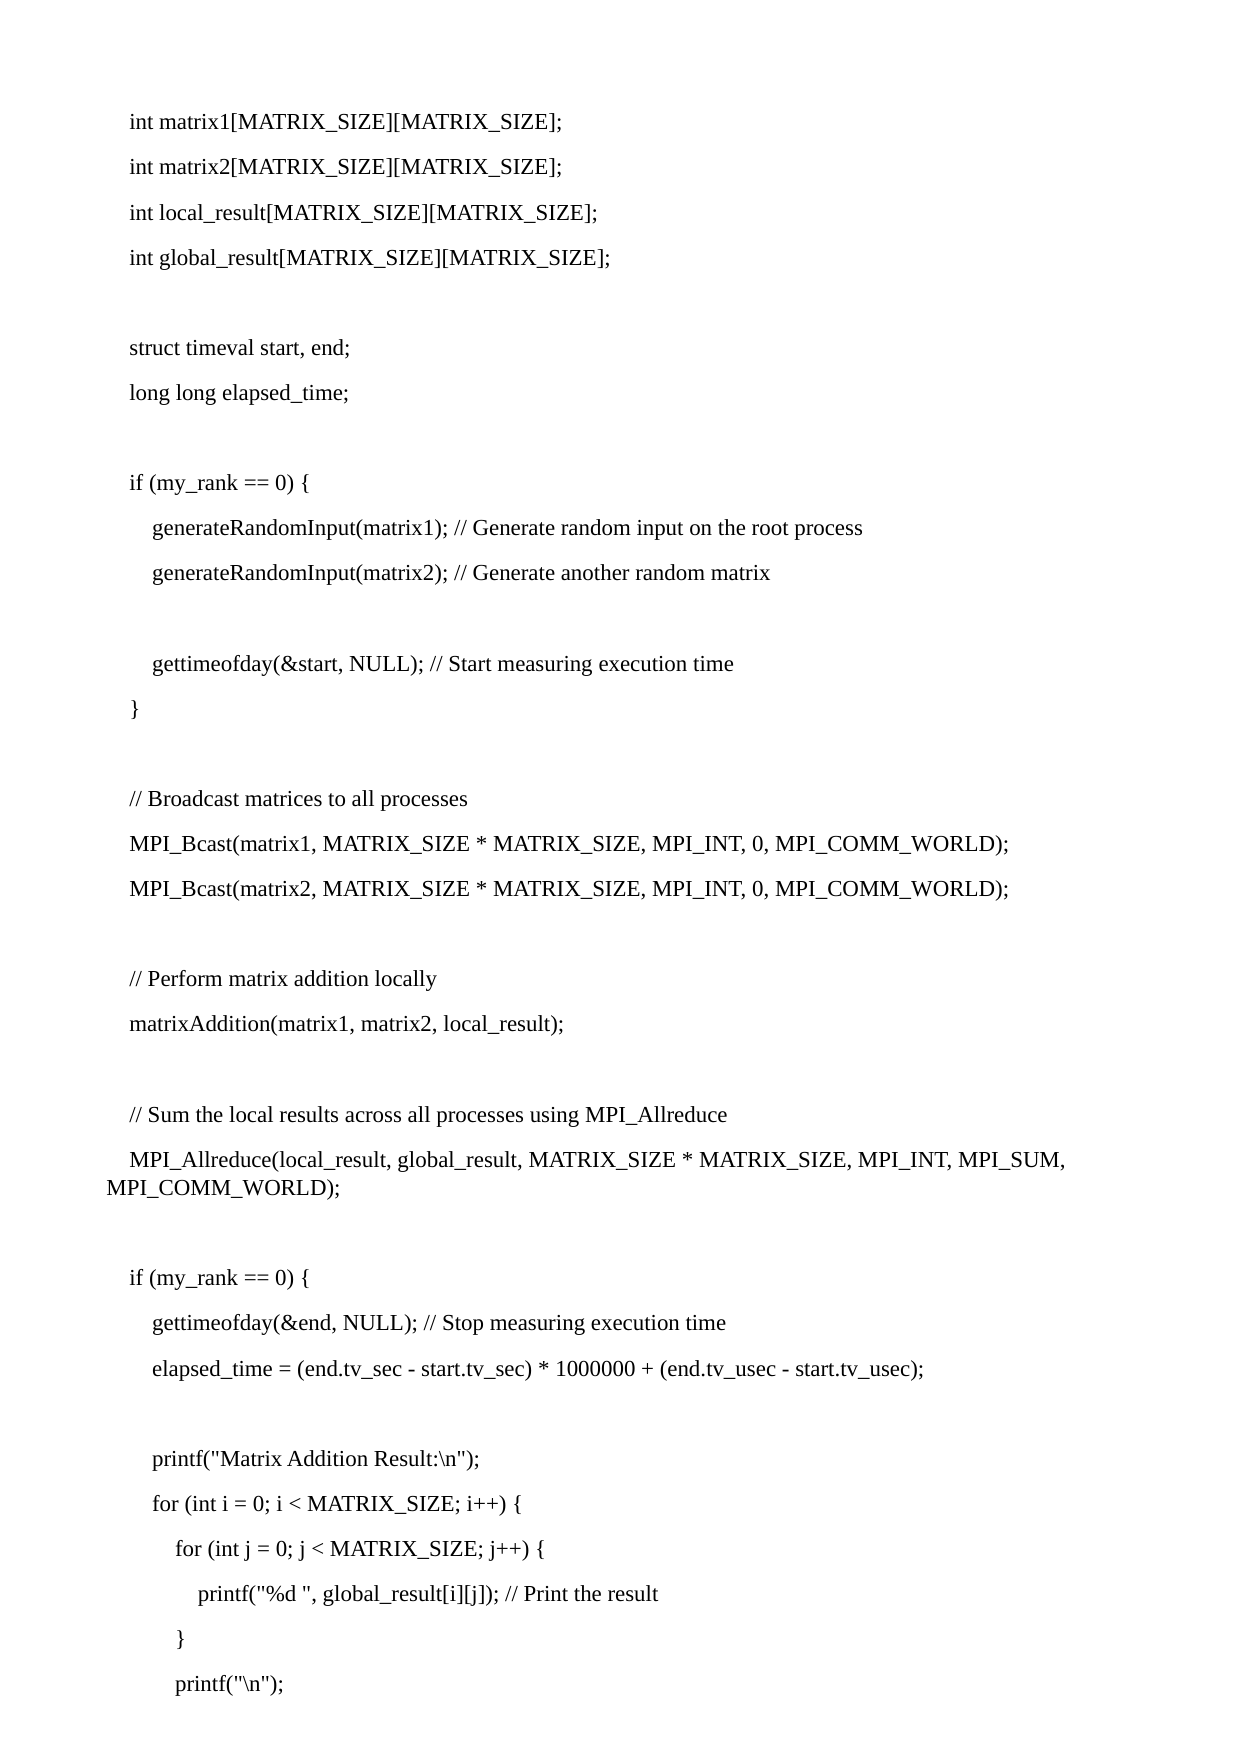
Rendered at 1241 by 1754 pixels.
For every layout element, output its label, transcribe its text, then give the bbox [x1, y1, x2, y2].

text // Sum the local results across all processes using MPI_Allreduce [106, 1101, 1153, 1127]
text MPI_Bcast(matrix2, MATRIX_SIZE * MATRIX_SIZE, MPI_INT, 0, MPI_COMM_WORLD); [106, 875, 1153, 901]
text printf("\n"); [106, 1670, 1153, 1697]
text gettimeofday(&start, NULL); // Start measuring execution time [106, 649, 1153, 676]
text for (int i = 0; i < MATRIX_SIZE; i++) { [106, 1490, 1153, 1516]
text printf("Matrix Addition Result:\n"); [106, 1445, 1153, 1471]
text generateRandomInput(matrix1); // Generate random input on the root process [106, 514, 1153, 541]
text if (my_rank == 0) { [106, 469, 1153, 496]
text // Broadcast matrices to all processes [106, 785, 1153, 811]
text elapsed_time = (end.tv_sec - start.tv_sec) * 1000000 + (end.tv_usec - start.tv_usec); [106, 1354, 1153, 1381]
text generateRandomInput(matrix2); // Generate another random matrix [106, 559, 1153, 586]
text int local_result[MATRIX_SIZE][MATRIX_SIZE]; [106, 198, 1153, 225]
text MPI_Bcast(matrix1, MATRIX_SIZE * MATRIX_SIZE, MPI_INT, 0, MPI_COMM_WORLD); [106, 830, 1153, 856]
text printf("%d ", global_result[i][j]); // Print the result [106, 1580, 1153, 1606]
text matrixAddition(matrix1, matrix2, local_result); [106, 1010, 1153, 1037]
text int matrix2[MATRIX_SIZE][MATRIX_SIZE]; [106, 153, 1153, 180]
text // Perform matrix addition locally [106, 965, 1153, 992]
text MPI_Allreduce(local_result, global_result, MATRIX_SIZE * MATRIX_SIZE, MPI_INT, MPI_SUM, MPI_COMM_WORLD); [106, 1146, 1153, 1201]
text gettimeofday(&end, NULL); // Stop measuring execution time [106, 1309, 1153, 1336]
text if (my_rank == 0) { [106, 1264, 1153, 1291]
text } [106, 695, 1153, 721]
text for (int j = 0; j < MATRIX_SIZE; j++) { [106, 1535, 1153, 1561]
text int global_result[MATRIX_SIZE][MATRIX_SIZE]; [106, 244, 1153, 270]
text } [106, 1625, 1153, 1652]
text struct timeval start, end; [106, 334, 1153, 360]
text long long elapsed_time; [106, 379, 1153, 405]
text int matrix1[MATRIX_SIZE][MATRIX_SIZE]; [106, 108, 1153, 135]
